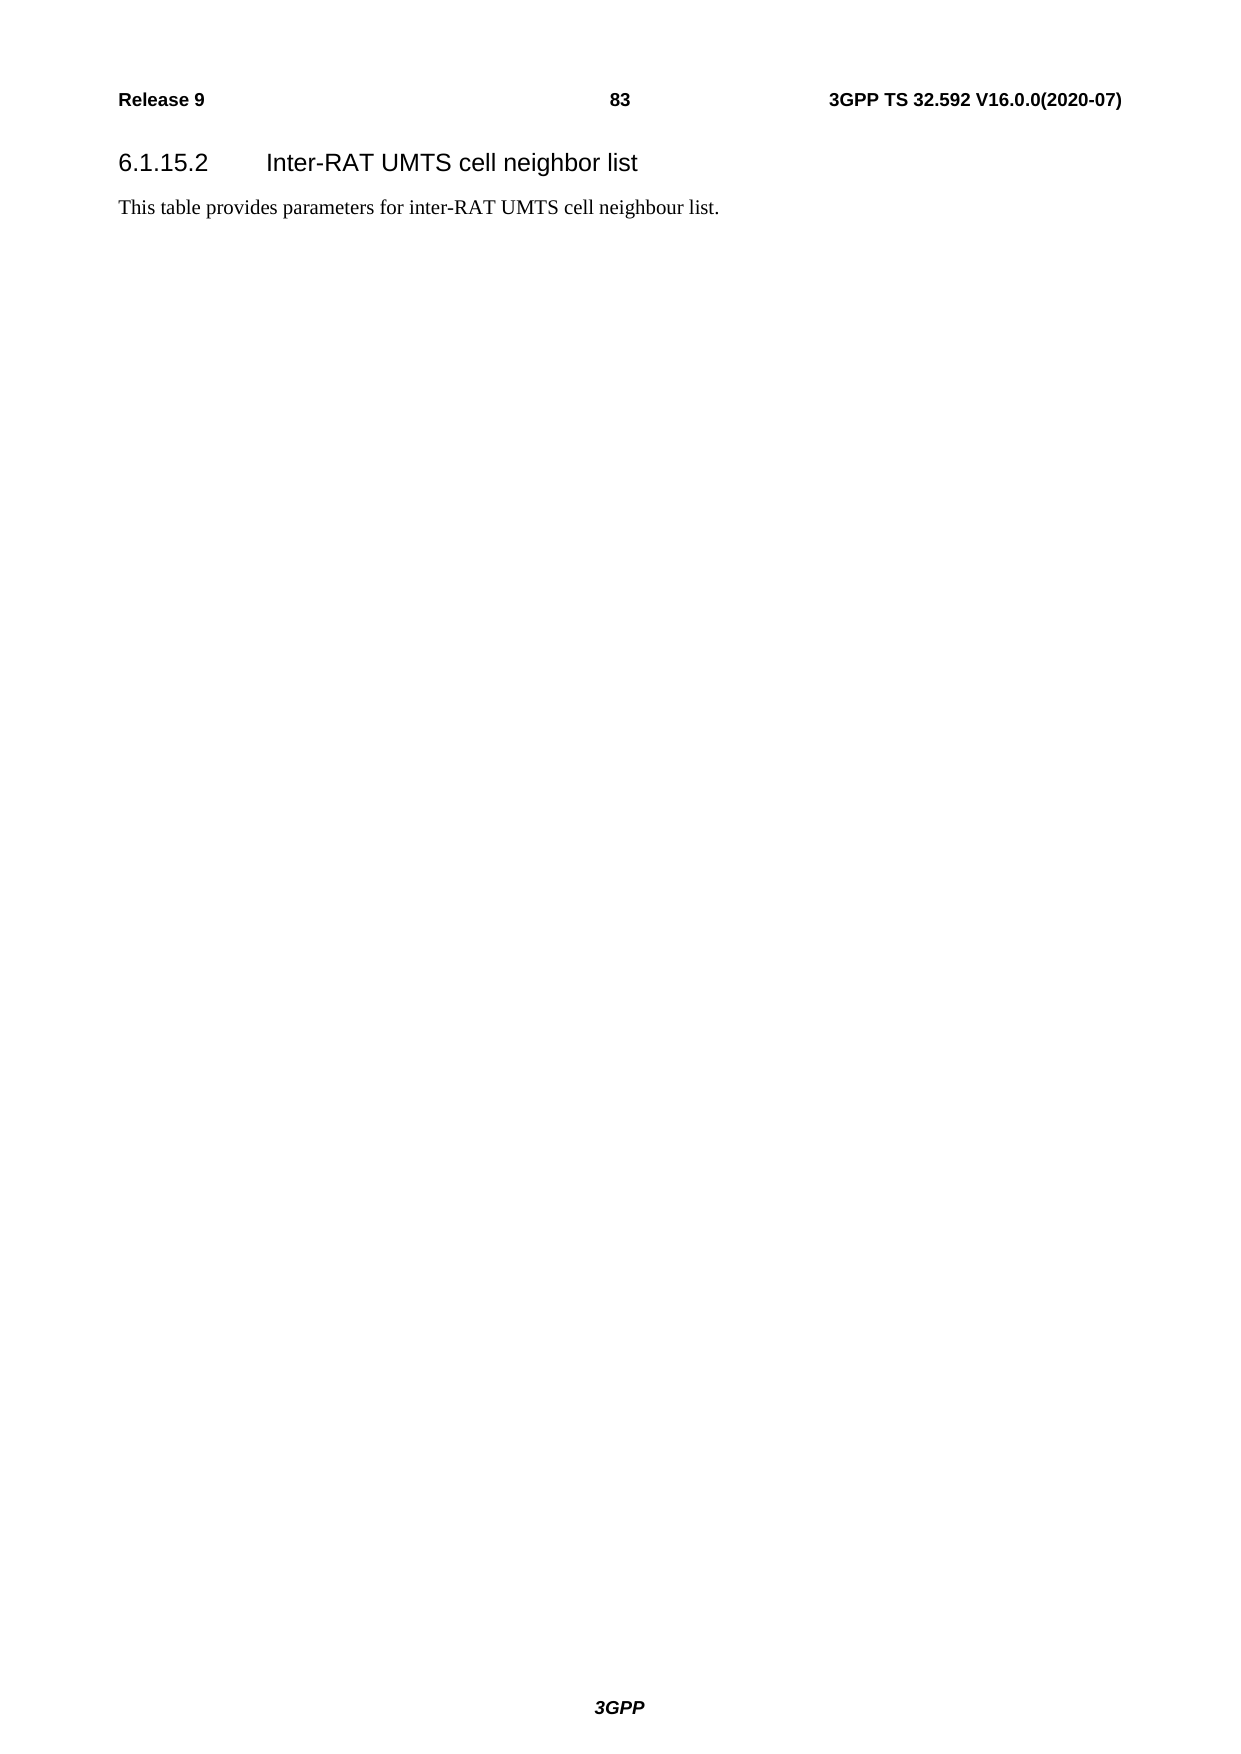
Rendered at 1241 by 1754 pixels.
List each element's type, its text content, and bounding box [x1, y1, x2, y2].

text This table provides parameters for inter-RAT UMTS cell neighbour list. [118, 195, 1122, 219]
subtitle 6.1.15.2 Inter-RAT UMTS cell neighbor list [118, 147, 1122, 176]
